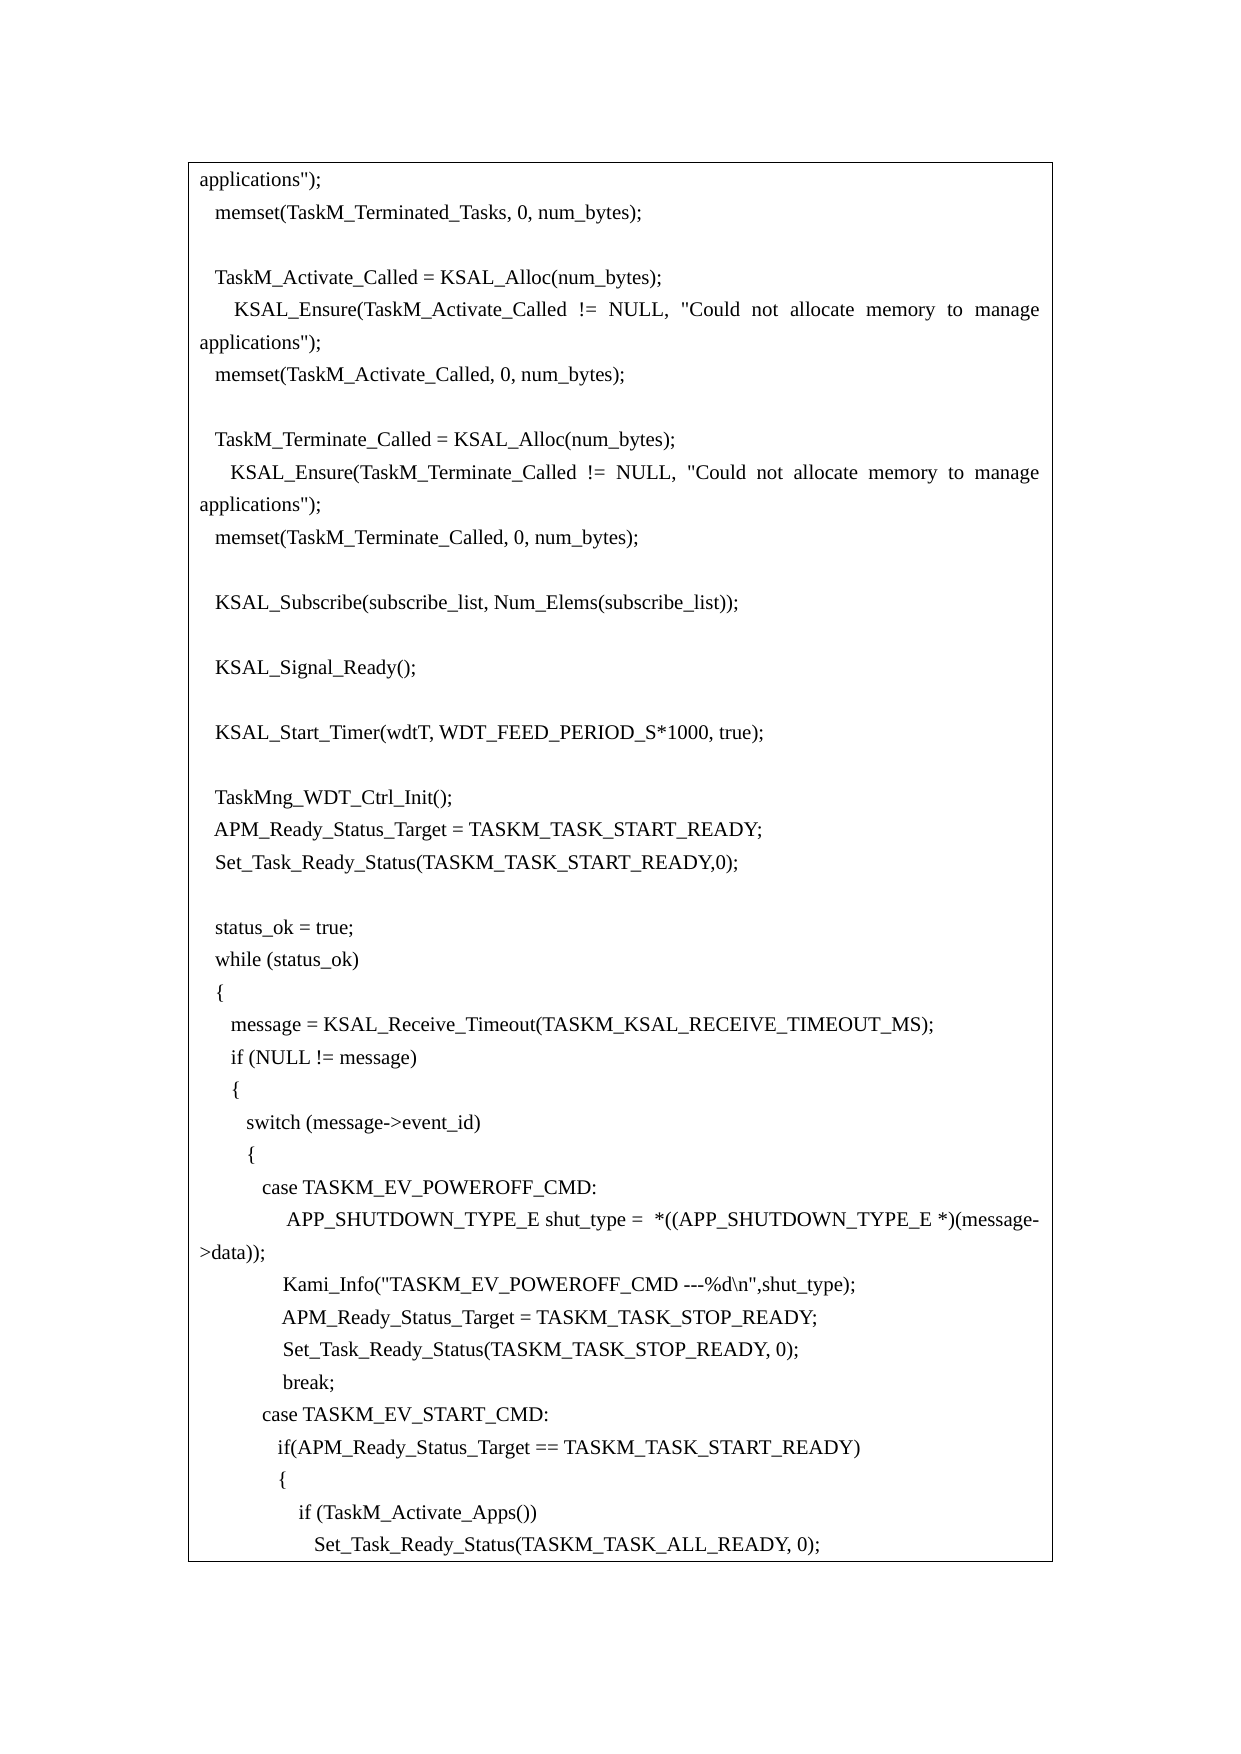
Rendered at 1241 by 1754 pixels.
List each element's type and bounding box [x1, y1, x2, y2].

table_header [189, 163, 1052, 1561]
